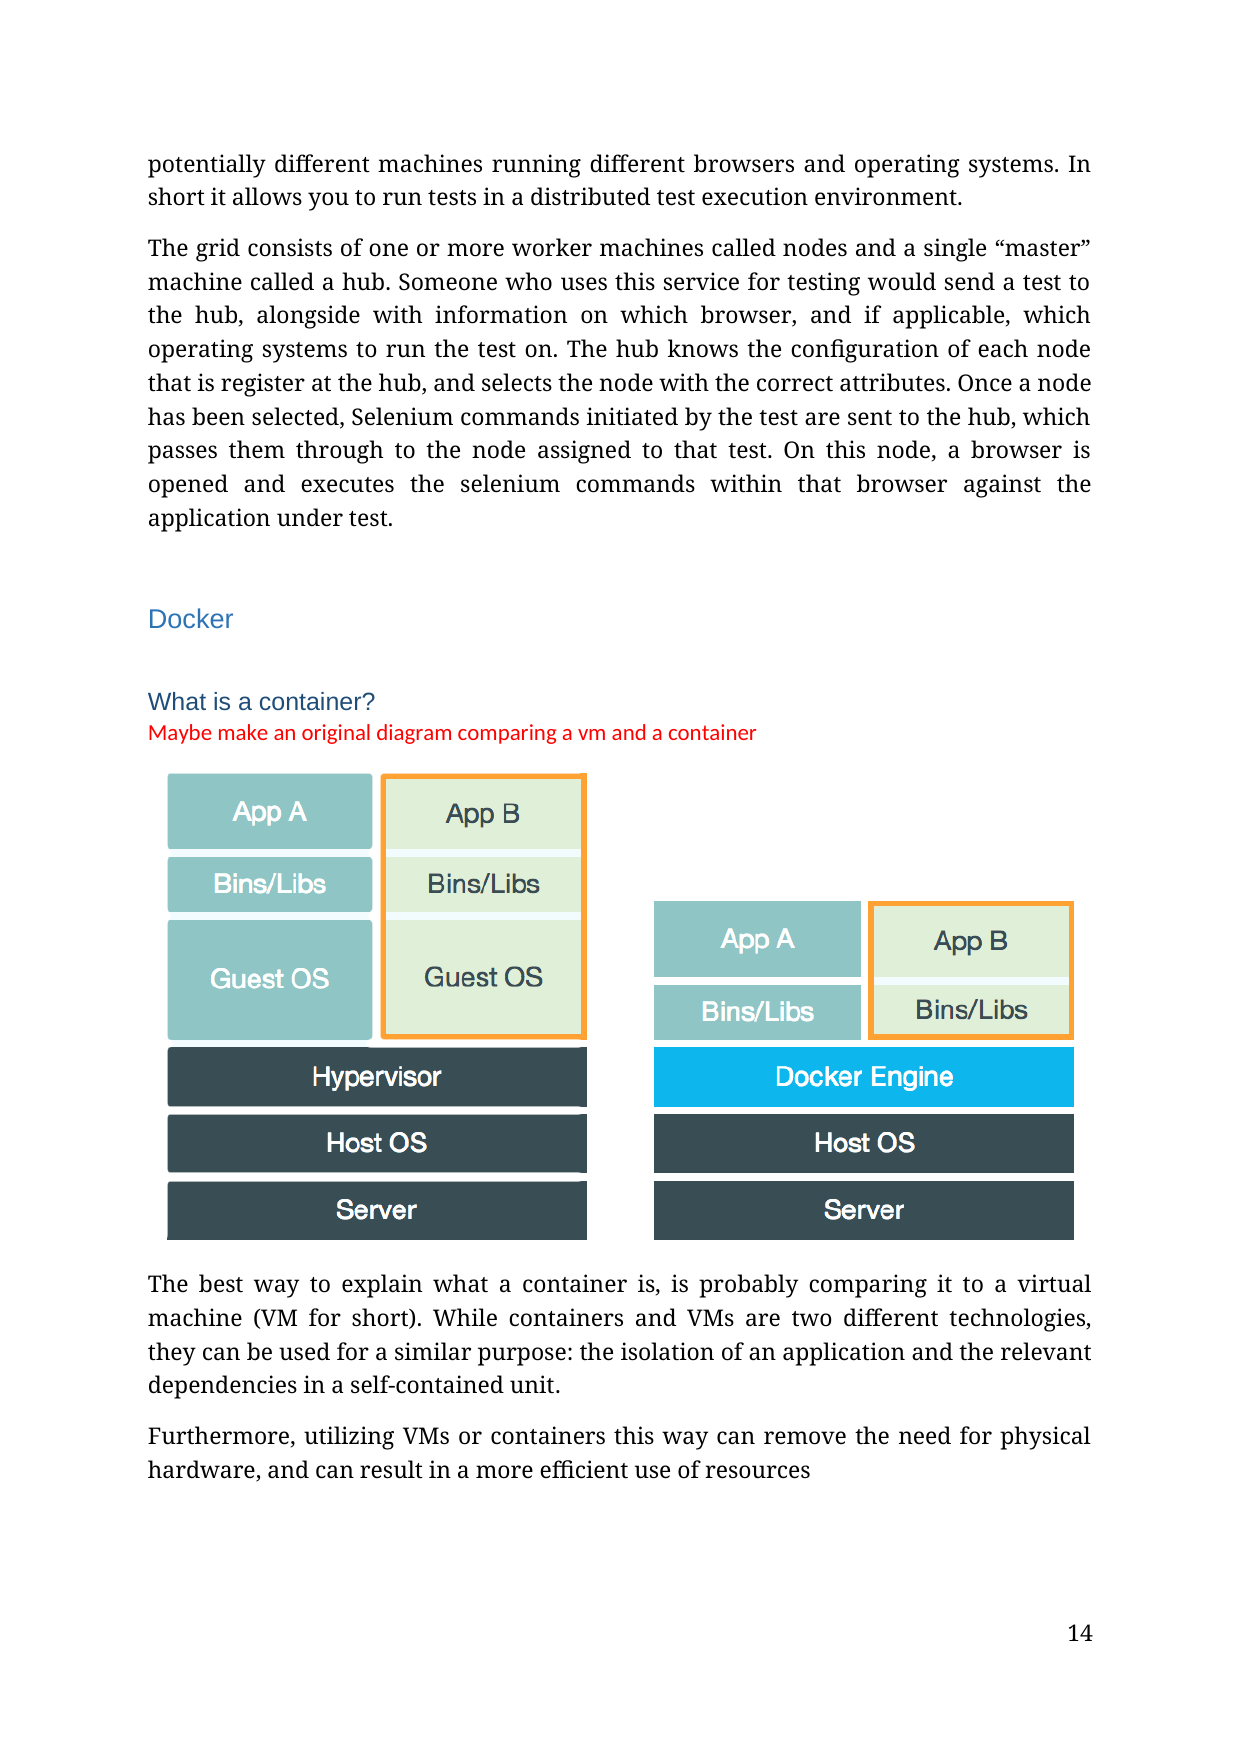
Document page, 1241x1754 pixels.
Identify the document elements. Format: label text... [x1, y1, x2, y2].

subtitle What is a container? [148, 687, 1093, 716]
text Selenium Grid is a framework that allows you to run tests on different machines against different browsers in parallel. I.e.: running multiple tests concurrently against potentially different machines running different browsers and operating systems. In short it allows you to run tests in a distributed test execution environment. [148, 148, 1093, 213]
text Furthermore, utilizing VMs or containers this way can remove the need for physical hardware, and can result in a more efficient use of resources [148, 1420, 1093, 1485]
text The grid consists of one or more worker machines called nodes and a single “master” machine called a hub. Someone who uses this service for testing would send a test to the hub, alongside with information on which browser, and if applicable, which operating systems to run the test on. The hub knows the configuration of each node that is register at the hub, and selects the node with the correct attributes. Once a node has been selected, Selenium commands initiated by the test are sent to the hub, which passes them through to the node assigned to that test. On this node, a browser is opened and executes the selenium commands within that browser against the application under test. [148, 232, 1093, 533]
text Maybe make an original diagram comparing a vm and a container [148, 718, 1093, 746]
picture [147, 764, 1093, 1249]
text The best way to explain what a container is, is probably comparing it to a virtual machine (VM for short). While containers and VMs are two different technologies, they can be used for a similar purpose: the isolation of an application and the relevant dependencies in a self-contained unit. [148, 1268, 1093, 1401]
subtitle Docker [148, 603, 1093, 634]
